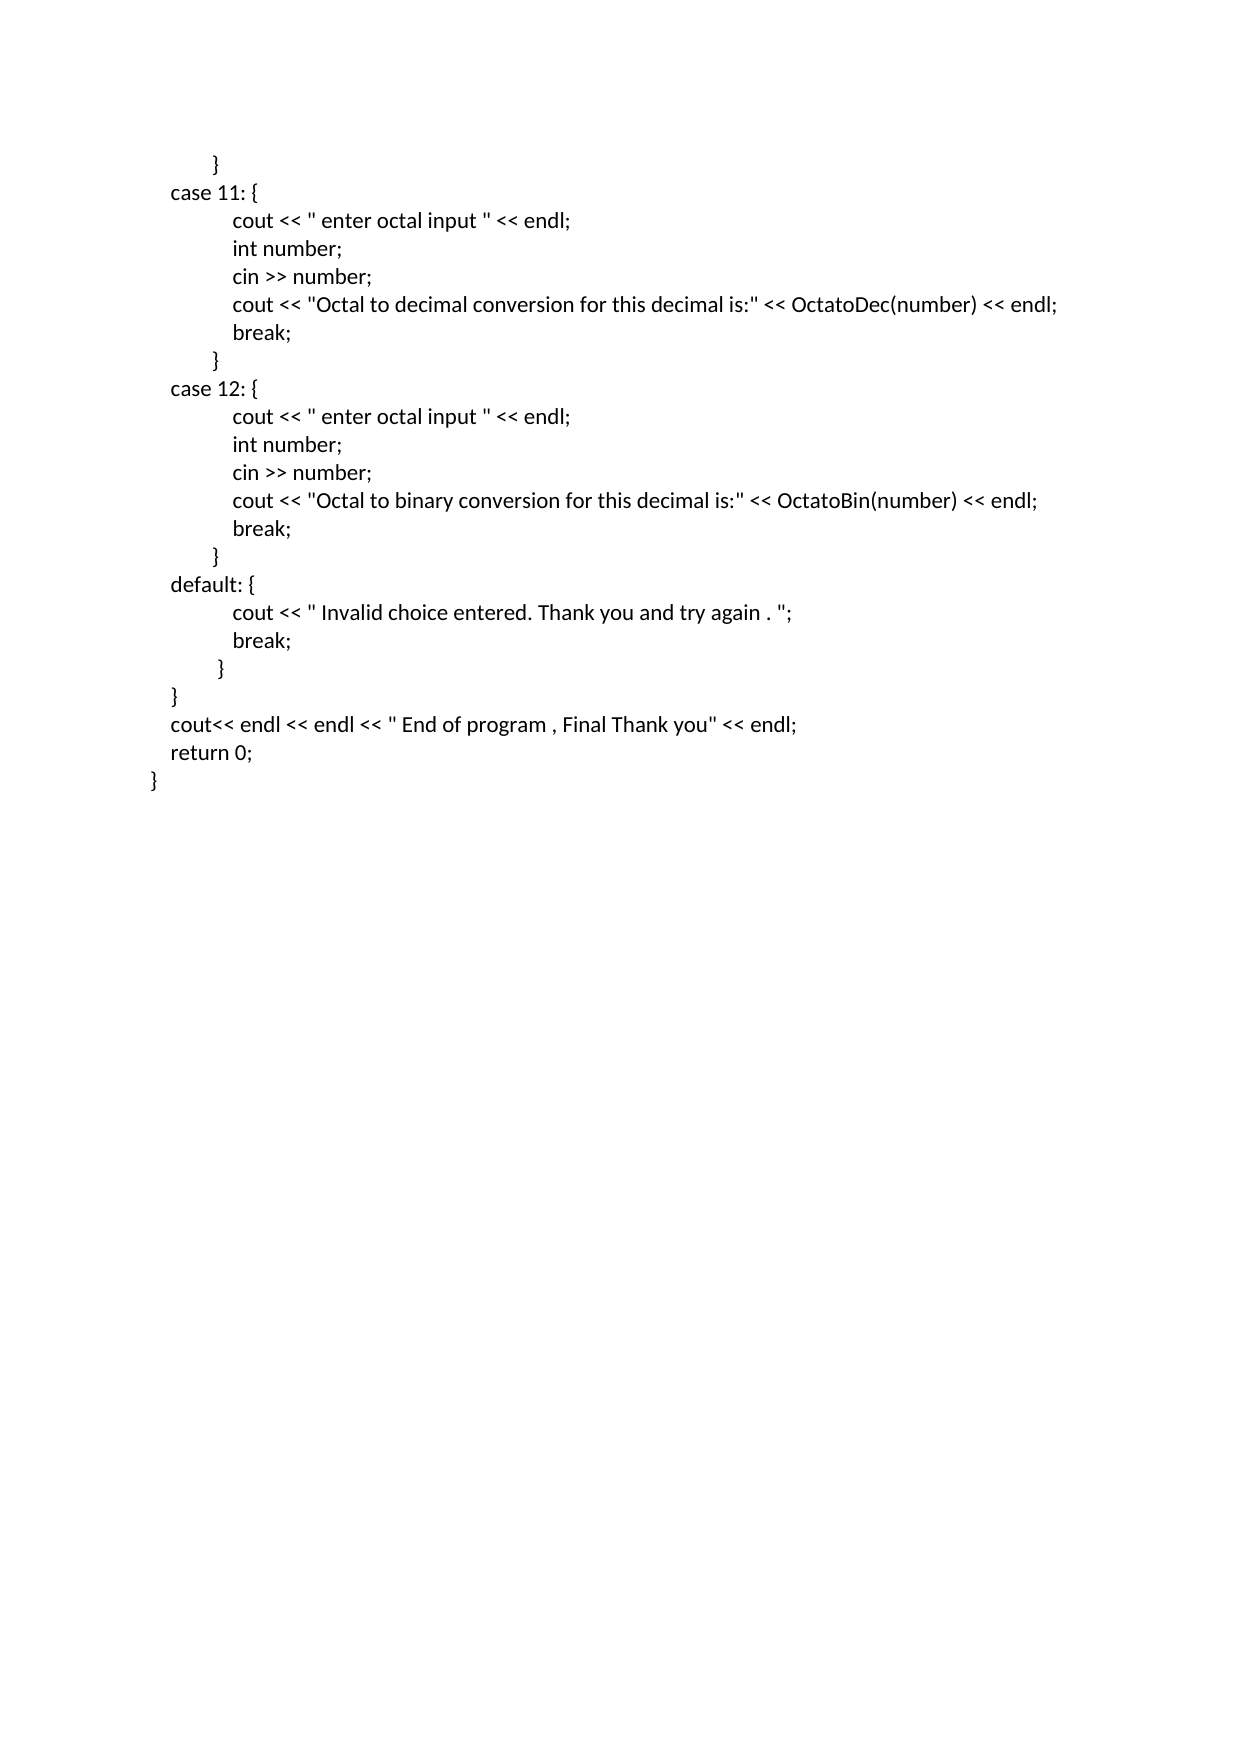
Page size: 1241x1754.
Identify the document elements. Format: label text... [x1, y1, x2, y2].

text } [150, 150, 1090, 178]
text } [150, 682, 1090, 710]
text } [150, 542, 1090, 570]
text int number; [150, 234, 1090, 262]
text cout << " enter octal input " << endl; [150, 206, 1090, 234]
text cout << " enter octal input " << endl; [150, 402, 1090, 430]
text } [150, 654, 1090, 682]
text cout << " Invalid choice entered. Thank you and try again . "; [150, 598, 1090, 626]
text cout<< endl << endl << " End of program , Final Thank you" << endl; [150, 710, 1090, 738]
text case 12: { [150, 374, 1090, 402]
text break; [150, 318, 1090, 346]
text case 11: { [150, 178, 1090, 206]
text break; [150, 514, 1090, 542]
text } [150, 766, 1090, 794]
text cin >> number; [150, 458, 1090, 486]
text } [150, 346, 1090, 374]
text cout << "Octal to binary conversion for this decimal is:" << OctatoBin(number) << endl; [150, 486, 1090, 514]
text cin >> number; [150, 262, 1090, 290]
text return 0; [150, 738, 1090, 766]
text cout << "Octal to decimal conversion for this decimal is:" << OctatoDec(number) << endl; [150, 290, 1090, 318]
text default: { [150, 570, 1090, 598]
text break; [150, 626, 1090, 654]
text int number; [150, 430, 1090, 458]
